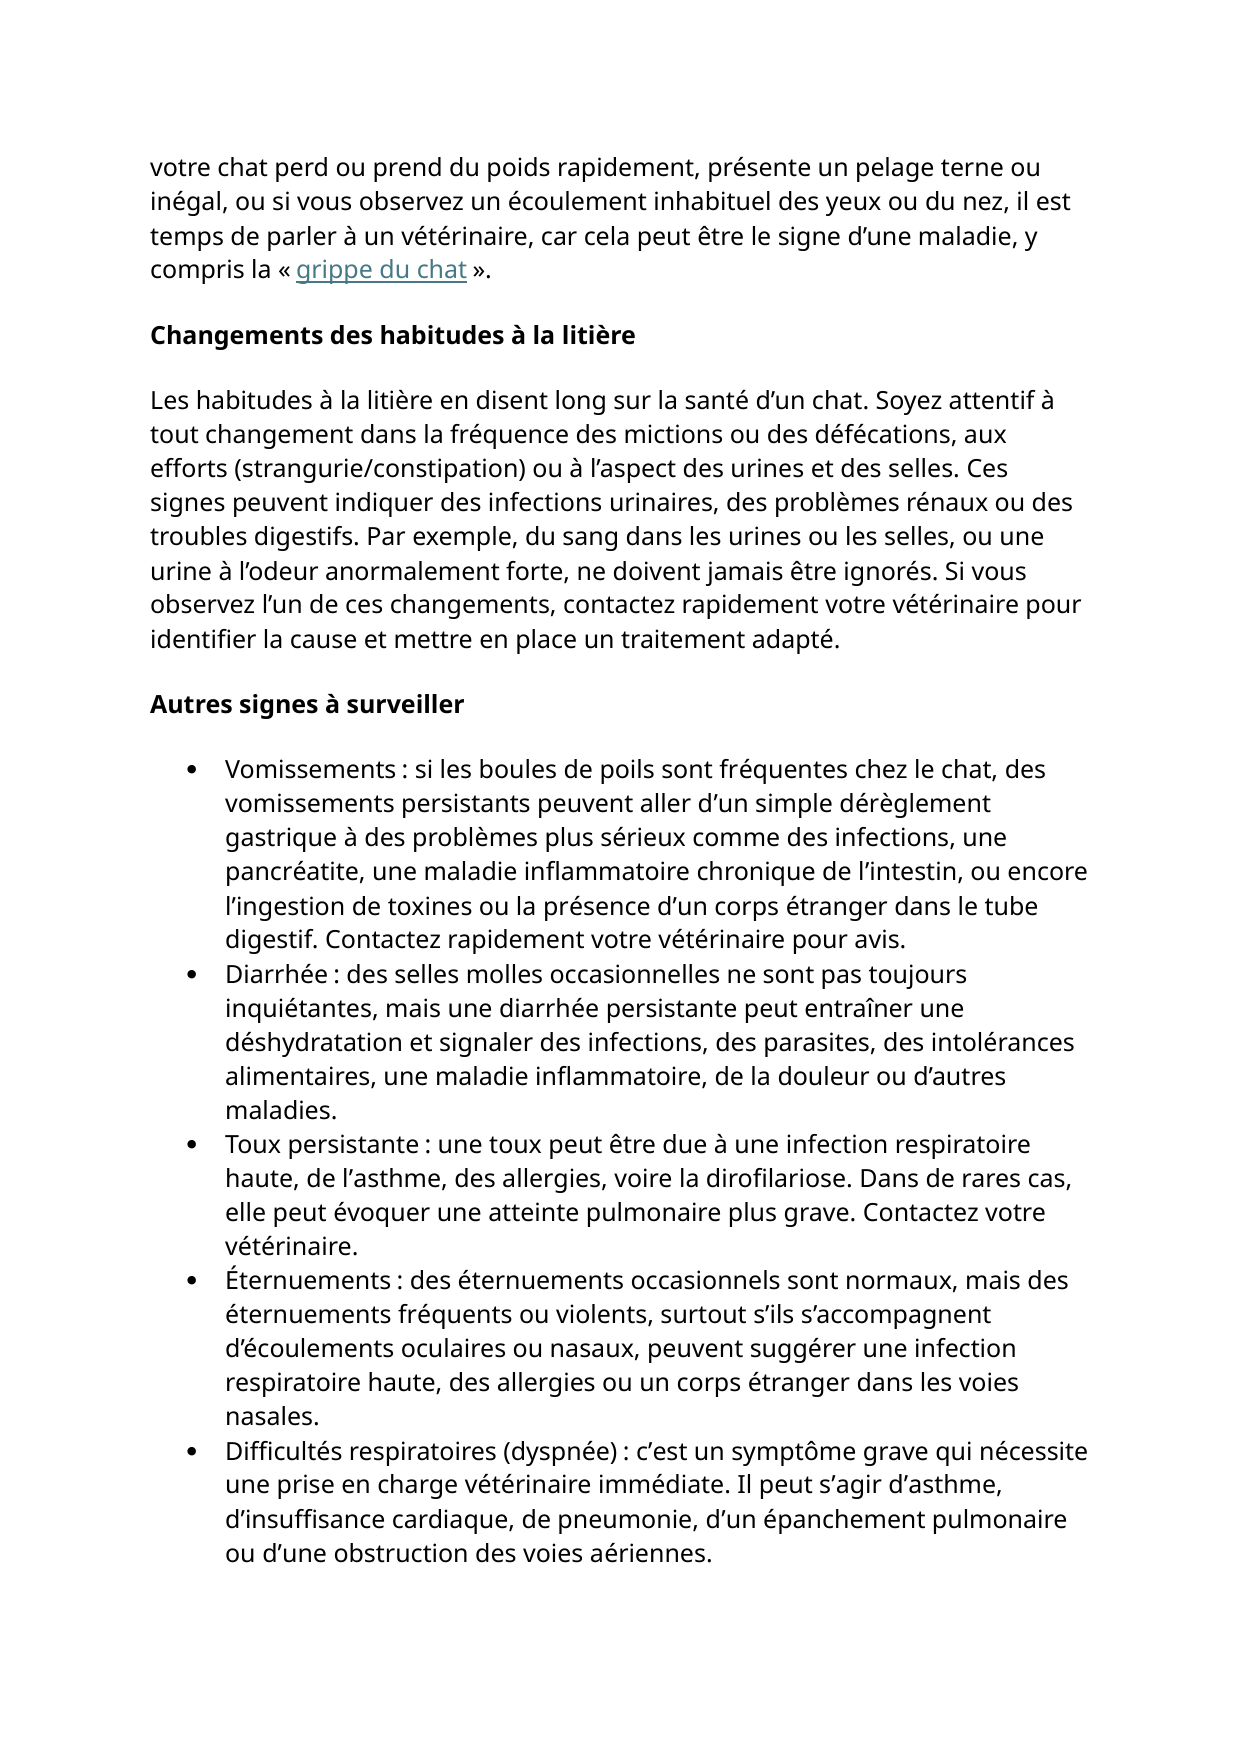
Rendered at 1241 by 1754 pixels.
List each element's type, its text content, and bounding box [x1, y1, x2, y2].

list Éternuements : des éternuements occasionnels sont normaux, mais des éternuements fréquents ou violents, surtout s’ils s’accompagnent d’écoulements oculaires ou nasaux, peuvent suggérer une infection respiratoire haute, des allergies ou un corps étranger dans les voies nasales. [187, 1263, 1090, 1433]
list Diarrhée : des selles molles occasionnelles ne sont pas toujours inquiétantes, mais une diarrhée persistante peut entraîner une déshydratation et signaler des infections, des parasites, des intolérances alimentaires, une maladie inflammatoire, de la douleur ou d’autres maladies. [187, 956, 1090, 1127]
text Les habitudes à la litière en disent long sur la santé d’un chat. Soyez attentif à tout changement dans la fréquence des mictions ou des défécations, aux efforts (strangurie/constipation) ou à l’aspect des urines et des selles. Ces signes peuvent indiquer des infections urinaires, des problèmes rénaux ou des troubles digestifs. Par exemple, du sang dans les urines ou les selles, ou une urine à l’odeur anormalement forte, ne doivent jamais être ignorés. Si vous observez l’un de ces changements, contactez rapidement votre vétérinaire pour identifier la cause et mettre en place un traitement adapté. [150, 383, 1090, 655]
list Vomissements : si les boules de poils sont fréquentes chez le chat, des vomissements persistants peuvent aller d’un simple dérèglement gastrique à des problèmes plus sérieux comme des infections, une pancréatite, une maladie inflammatoire chronique de l’intestin, ou encore l’ingestion de toxines ou la présence d’un corps étranger dans le tube digestif. Contactez rapidement votre vétérinaire pour avis. [187, 752, 1090, 956]
text Changements des habitudes à la litière [150, 317, 1090, 352]
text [150, 150, 1090, 286]
list Toux persistante : une toux peut être due à une infection respiratoire haute, de l’asthme, des allergies, voire la dirofilariose. Dans de rares cas, elle peut évoquer une atteinte pulmonaire plus grave. Contactez votre vétérinaire. [187, 1127, 1090, 1263]
text Autres signes à surveiller [150, 687, 1090, 721]
list Difficultés respiratoires (dyspnée) : c’est un symptôme grave qui nécessite une prise en charge vétérinaire immédiate. Il peut s’agir d’asthme, d’insuffisance cardiaque, de pneumonie, d’un épanchement pulmonaire ou d’une obstruction des voies aériennes. [187, 1433, 1090, 1569]
